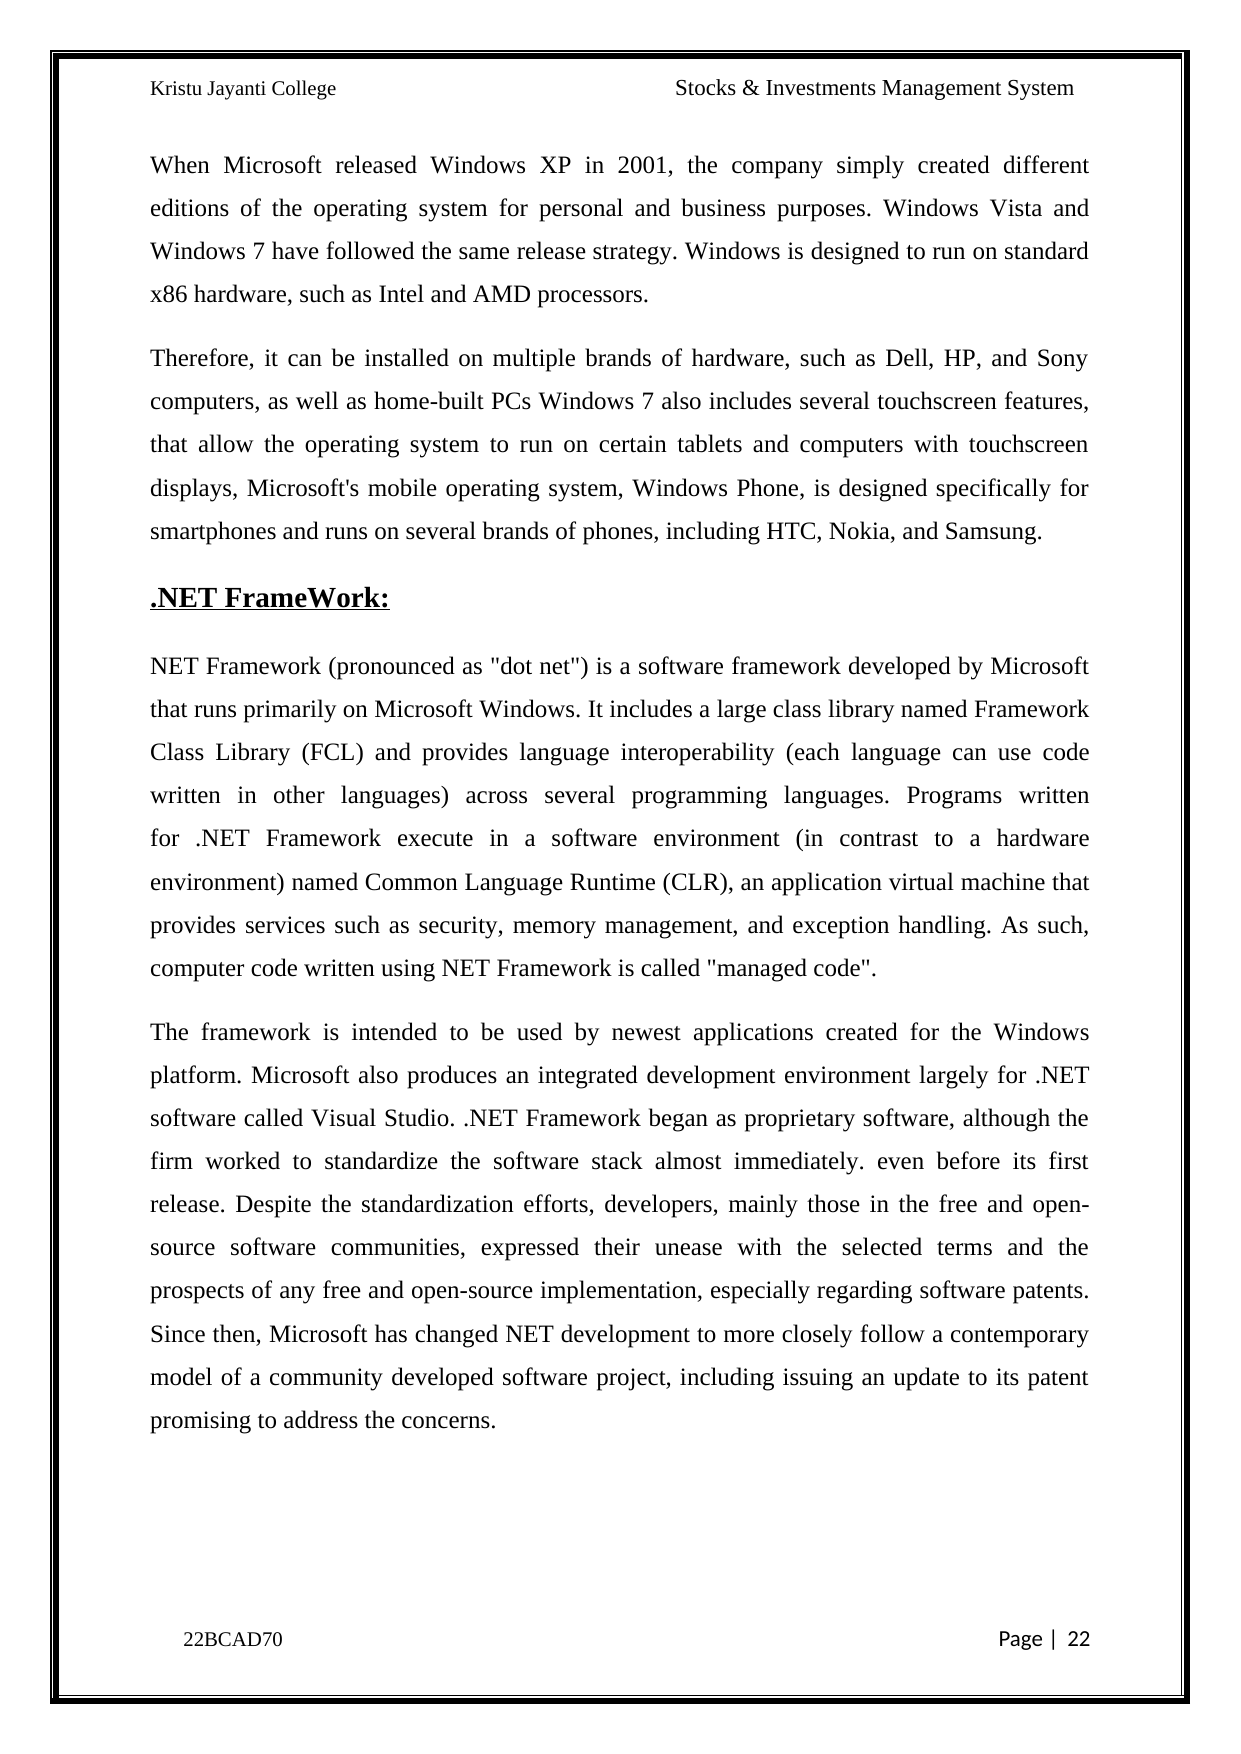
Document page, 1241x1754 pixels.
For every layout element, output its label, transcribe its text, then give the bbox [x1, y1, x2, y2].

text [150, 150, 1090, 308]
text The framework is intended to be used by newest applications created for the Windows platform. Microsoft also produces an integrated development environment largely for .NET software called Visual Studio. .NET Framework began as proprietary software, although the firm worked to standardize the software stack almost immediately. even before its first release. Despite the standardization efforts, developers, mainly those in the free and open-source software communities, expressed their unease with the selected terms and the prospects of any free and open-source implementation, especially regarding software patents. Since then, Microsoft has changed NET development to more closely follow a contemporary model of a community developed software project, including issuing an update to its patent promising to address the concerns. [150, 1017, 1090, 1434]
text .NET FrameWork: [150, 580, 1090, 613]
text NET Framework (pronounced as "dot net") is a software framework developed by Microsoft that runs primarily on Microsoft Windows. It includes a large class library named Framework Class Library (FCL) and provides language interoperability (each language can use code written in other languages) across several programming languages. Programs written for .NET Framework execute in a software environment (in contrast to a hardware environment) named Common Language Runtime (CLR), an application virtual machine that provides services such as security, memory management, and exception handling. As such, computer code written using NET Framework is called "managed code". [150, 651, 1090, 982]
text Therefore, it can be installed on multiple brands of hardware, such as Dell, HP, and Sony computers, as well as home-built PCs Windows 7 also includes several touchscreen features, that allow the operating system to run on certain tablets and computers with touchscreen displays, Microsoft's mobile operating system, Windows Phone, is designed specifically for smartphones and runs on several brands of phones, including HTC, Nokia, and Samsung. [150, 343, 1090, 544]
